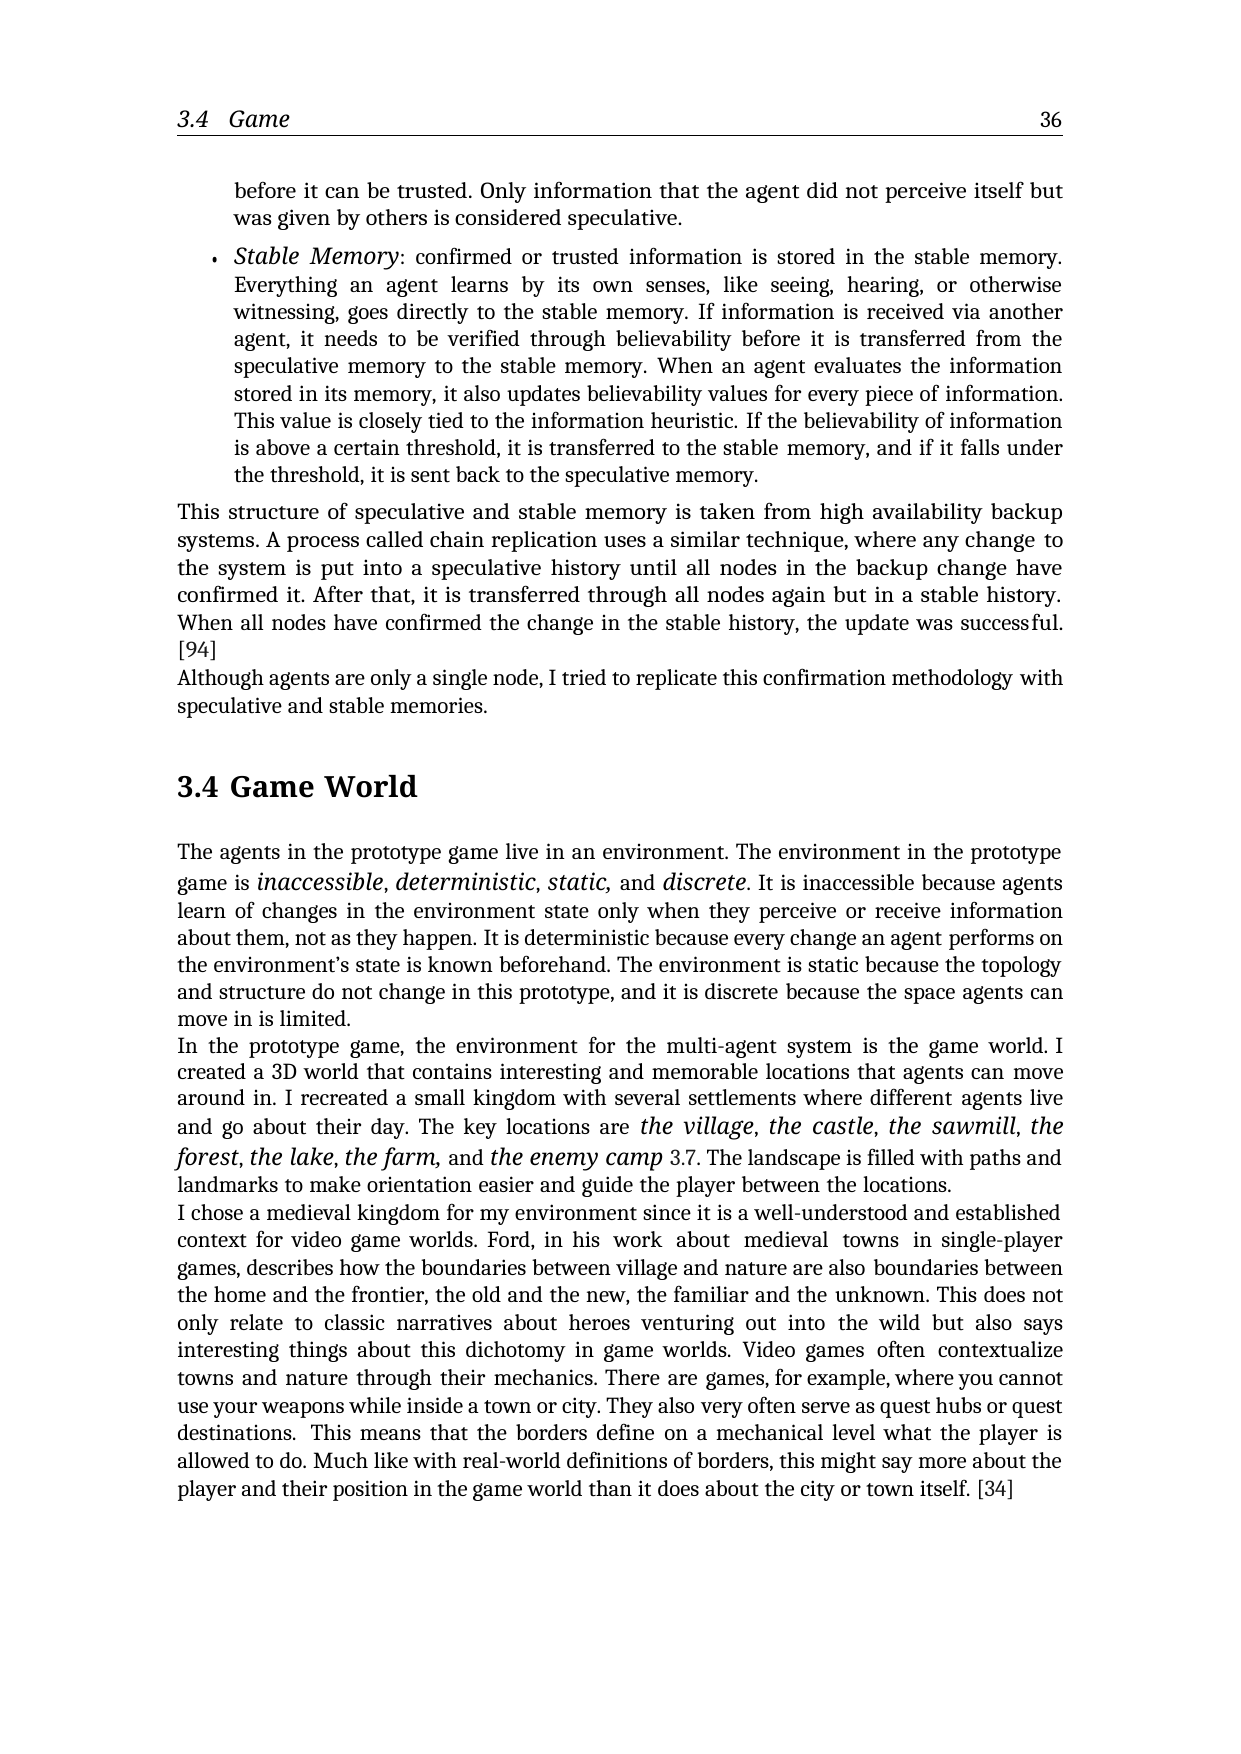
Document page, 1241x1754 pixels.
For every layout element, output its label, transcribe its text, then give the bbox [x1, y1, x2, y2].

text before it can be trusted. Only information that the agent did not perceive itself but was given by others is considered speculative. [234, 177, 1063, 231]
list Game World [177, 767, 1213, 806]
text I chose a medieval kingdom for my environment since it is a well-understood and established context for video game worlds. Ford, in his work about medieval towns in single-player games, describes how the boundaries between village and nature are also boundaries between the home and the frontier, the old and the new, the familiar and the unknown. This does not only relate to classic narratives about heroes venturing out into the wild but also says interesting things about this dichotomy in game worlds. Video games often contextualize towns and nature through their mechanics. There are games, for example, where you cannot use your weapons while inside a town or city. They also very often serve as quest hubs or quest destinations. This means that the borders define on a mechanical level what the player is allowed to do. Much like with real-world definitions of borders, this might say more about the player and their position in the game world than it does about the city or town itself. [34] [177, 1199, 1063, 1502]
text The agents in the prototype game live in an environment. The environment in the prototype game is inaccessible, deterministic, static, and discrete. It is inaccessible because agents learn of changes in the environment state only when they perceive or receive information about them, not as they happen. It is deterministic because every change an agent performs on the environment’s state is known beforehand. The environment is static because the topology and structure do not change in this prototype, and it is discrete because the space agents can move in is limited. [177, 839, 1063, 1033]
text Stable Memory: confirmed or trusted information is stored in the stable memory. Everything an agent learns by its own senses, like seeing, hearing, or otherwise witnessing, goes directly to the stable memory. If information is received via another agent, it needs to be verified through believability before it is transferred from the speculative memory to the stable memory. When an agent evaluates the information stored in its memory, it also updates believability values for every piece of information. This value is closely tied to the information heuristic. If the believability of information is above a certain threshold, it is transferred to the stable memory, and if it falls under the threshold, it is sent back to the speculative memory. [234, 240, 1063, 488]
text Although agents are only a single node, I tried to replicate this confirmation methodology with speculative and stable memories. [177, 665, 1063, 719]
text This structure of speculative and stable memory is taken from high availability backup systems. A process called chain replication uses a similar technique, where any change to the system is put into a speculative history until all nodes in the backup change have confirmed it. After that, it is transferred through all nodes again but in a stable history. When all nodes have confirmed the change in the stable history, the update was successful. [94] [177, 499, 1063, 663]
text In the prototype game, the environment for the multi-agent system is the game world. I created a 3D world that contains interesting and memorable locations that agents can move around in. I recreated a small kingdom with several settlements where different agents live and go about their day. The key locations are the village, the castle, the sawmill, the forest, the lake, the farm, and the enemy camp 3.7. The landscape is filled with paths and landmarks to make orientation easier and guide the player between the locations. [177, 1033, 1063, 1198]
